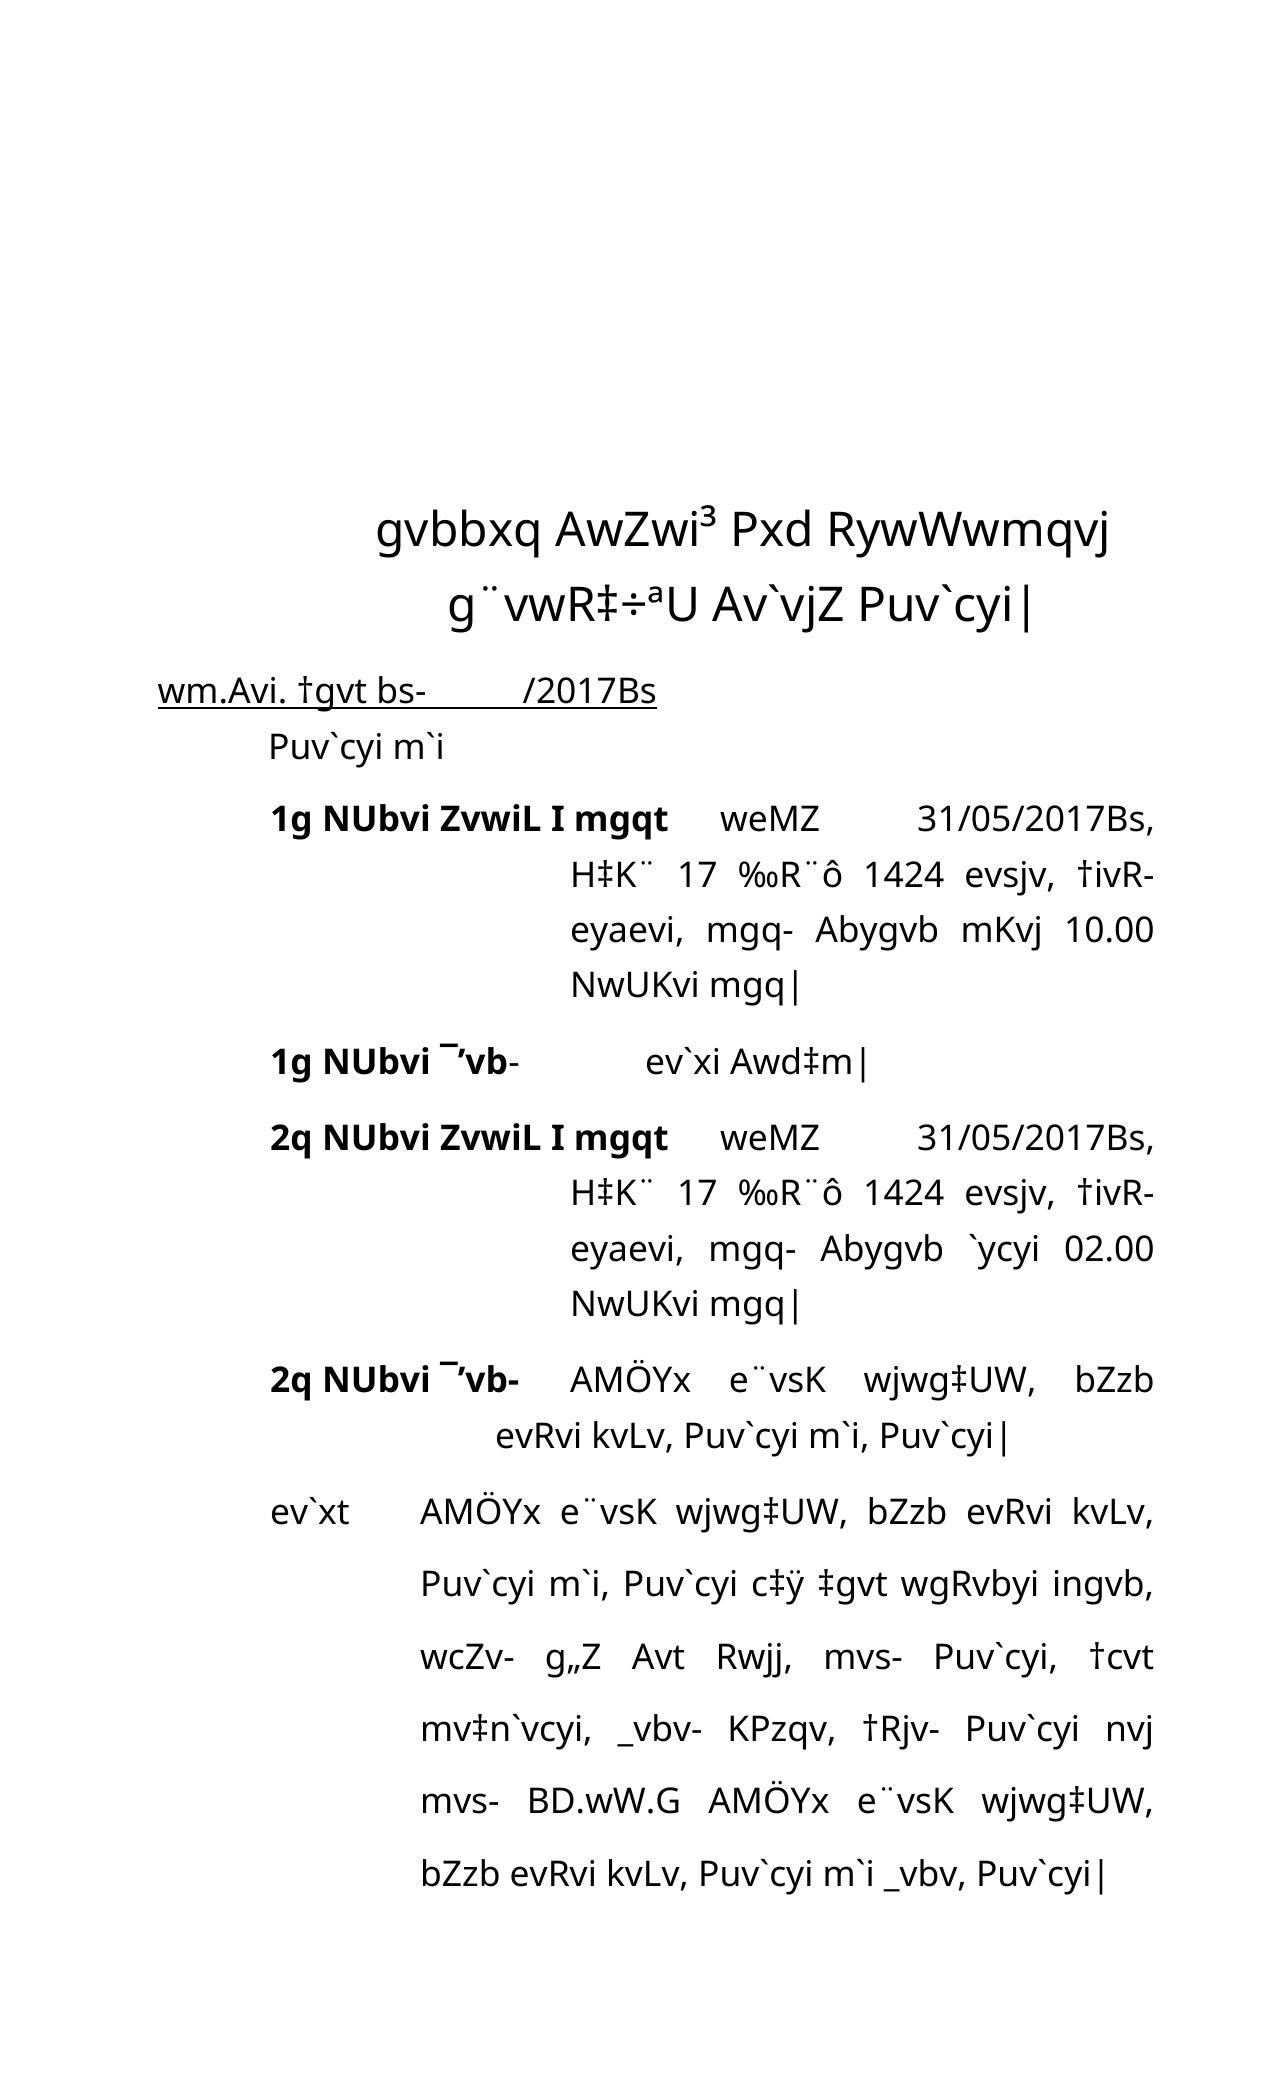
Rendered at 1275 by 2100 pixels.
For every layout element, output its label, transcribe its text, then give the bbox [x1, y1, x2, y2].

text gvbbxq AwZwi³ Pxd RywWwmqvj g¨vwR‡÷ªU Av`vjZ Puv`cyi| [270, 495, 1217, 635]
text ev`xt AMÖYx e¨vsK wjwg‡UW, bZzb evRvi kvLv, Puv`cyi m`i, Puv`cyi c‡ÿ ‡gvt wgRvbyi ingvb, wcZv- g„Z Avt Rwjj, mvs- Puv`cyi, †cvt mv‡n`vcyi, _vbv- KPzqv, †Rjv- Puv`cyi nvj mvs- BD.wW.G AMÖYx e¨vsK wjwg‡UW, bZzb evRvi kvLv, Puv`cyi m`i _vbv, Puv`cyi| [270, 1487, 1155, 1896]
text 2q NUbvi ZvwiL I mgqt weMZ 31/05/2017Bs, H‡K¨ 17 ‰R¨ô 1424 evsjv, †ivR- eyaevi, mgq- Abygvb `ycyi 02.00 NwUKvi mgq| [270, 1112, 1155, 1327]
text Puv`cyi m`i [157, 721, 1155, 770]
text 1g NUbvi ¯’vb- ev`xi Awd‡m| [270, 1036, 1155, 1084]
text wm.Avi. †gvt bs- /2017Bs [157, 666, 1155, 714]
text 1g NUbvi ZvwiL I mgqt weMZ 31/05/2017Bs, H‡K¨ 17 ‰R¨ô 1424 evsjv, †ivR- eyaevi, mgq- Abygvb mKvj 10.00 NwUKvi mgq| [270, 794, 1155, 1008]
text 2q NUbvi ¯’vb- AMÖYx e¨vsK wjwg‡UW, bZzb evRvi kvLv, Puv`cyi m`i, Puv`cyi| [270, 1355, 1155, 1459]
